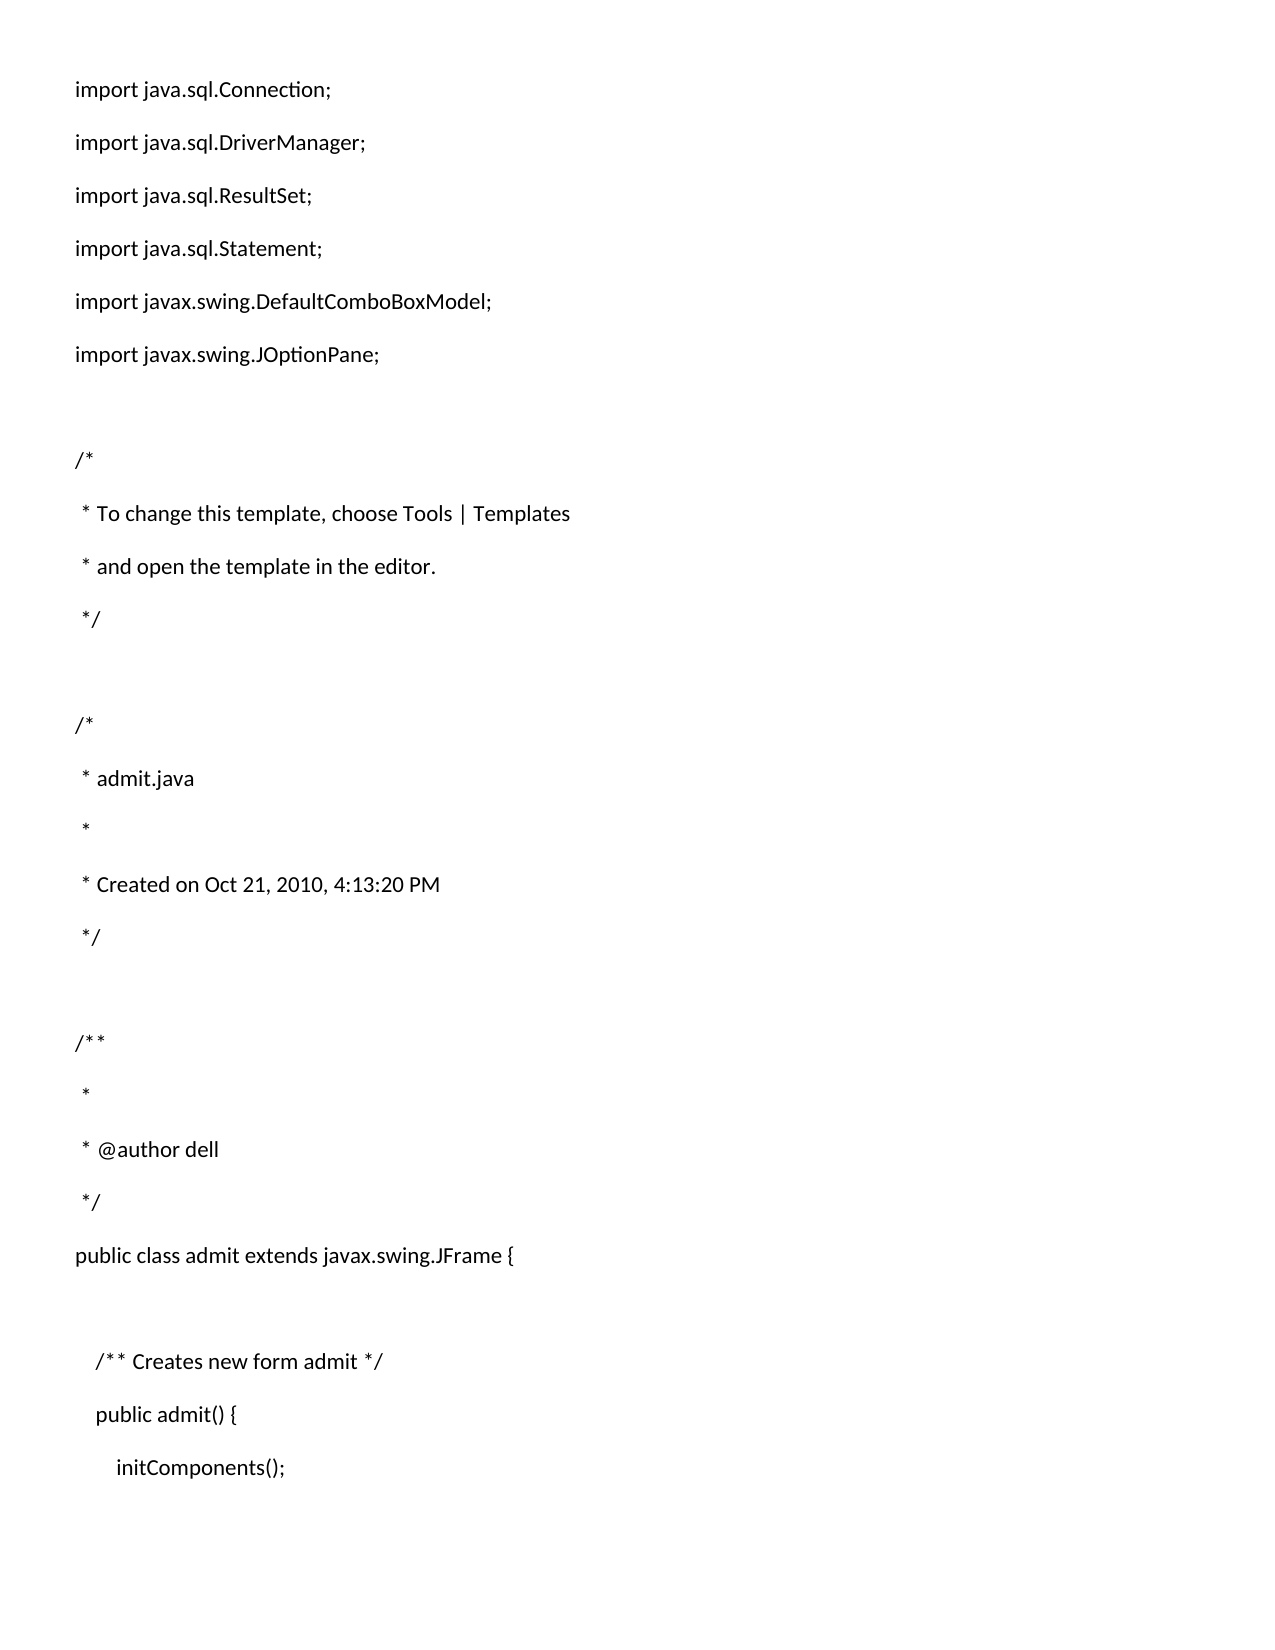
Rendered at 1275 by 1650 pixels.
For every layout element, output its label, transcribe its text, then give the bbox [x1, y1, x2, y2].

text import java.sql.Statement; [75, 234, 1125, 262]
text * [75, 817, 1125, 845]
text * [75, 1082, 1125, 1110]
text import java.sql.ResultSet; [75, 181, 1125, 209]
text import java.sql.DriverManager; [75, 128, 1125, 156]
text /** Creates new form admit */ [75, 1347, 1125, 1376]
text import javax.swing.DefaultComboBoxModel; [75, 287, 1125, 315]
text public class admit extends javax.swing.JFrame { [75, 1241, 1125, 1269]
text */ [75, 1188, 1125, 1216]
text /** [75, 1029, 1125, 1057]
text /* [75, 446, 1125, 474]
text * @author dell [75, 1135, 1125, 1163]
text * To change this template, choose Tools | Templates [75, 499, 1125, 527]
text */ [75, 923, 1125, 951]
text * admit.java [75, 764, 1125, 792]
text import javax.swing.JOptionPane; [75, 340, 1125, 368]
text import java.sql.Connection; [75, 75, 1125, 103]
text * and open the template in the editor. [75, 552, 1125, 580]
text /* [75, 711, 1125, 739]
text public admit() { [75, 1401, 1125, 1428]
text initComponents(); [75, 1453, 1125, 1482]
text * Created on Oct 21, 2010, 4:13:20 PM [75, 870, 1125, 898]
text */ [75, 605, 1125, 633]
